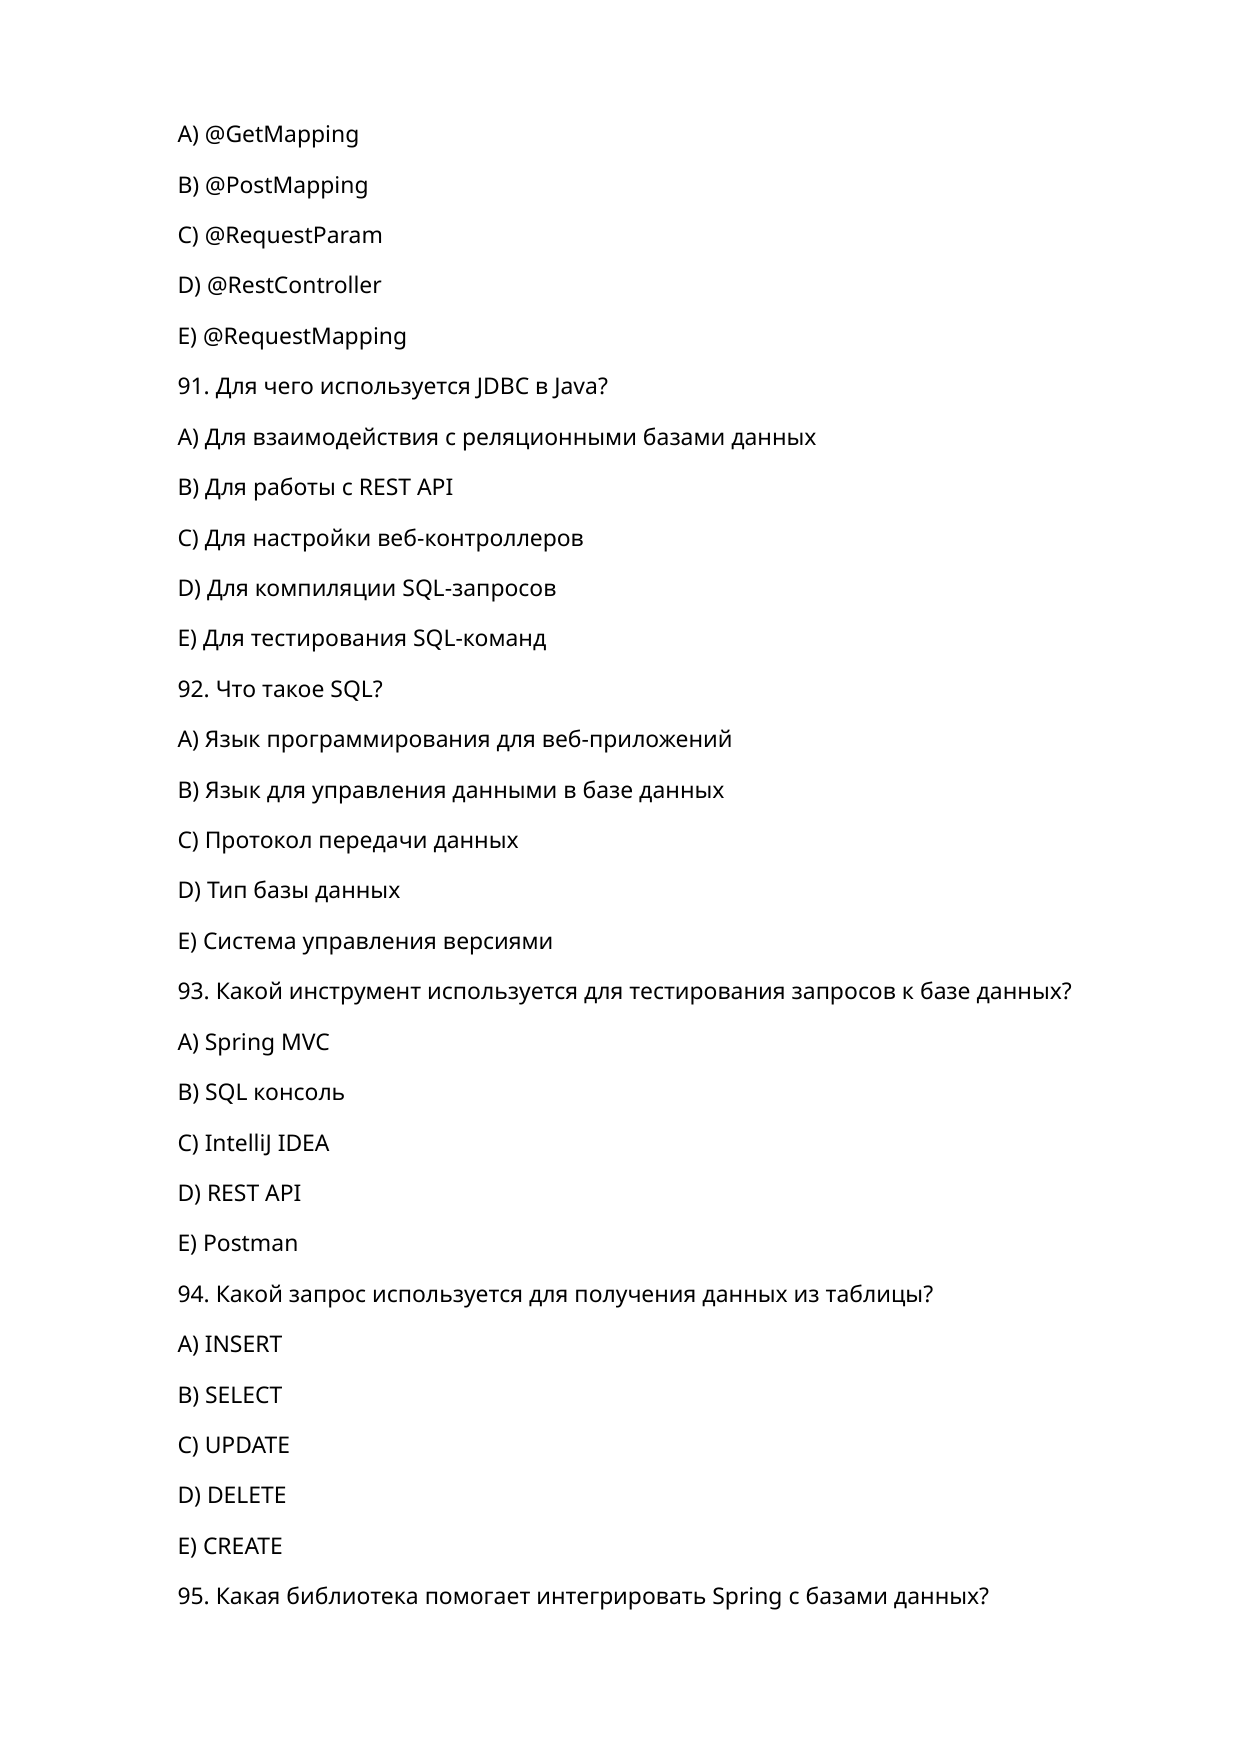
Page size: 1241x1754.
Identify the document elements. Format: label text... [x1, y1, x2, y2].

text A) INSERT [177, 1328, 1152, 1359]
text B) @PostMapping [177, 168, 1152, 200]
text 91. Для чего используется JDBC в Java? [177, 370, 1152, 401]
text A) Язык программирования для веб-приложений [177, 723, 1152, 754]
text B) SQL консоль [177, 1076, 1152, 1107]
text B) SELECT [177, 1378, 1152, 1410]
text E) Система управления версиями [177, 925, 1152, 956]
text D) Тип базы данных [177, 874, 1152, 906]
text C) Протокол передачи данных [177, 824, 1152, 855]
text 94. Какой запрос используется для получения данных из таблицы? [177, 1278, 1152, 1309]
text C) Для настройки веб-контроллеров [177, 521, 1152, 553]
text C) UPDATE [177, 1429, 1152, 1460]
text E) Postman [177, 1227, 1152, 1258]
text D) REST API [177, 1177, 1152, 1208]
text 95. Какая библиотека помогает интегрировать Spring с базами данных? [177, 1580, 1152, 1611]
text D) Для компиляции SQL-запросов [177, 572, 1152, 603]
text A) @GetMapping [177, 118, 1152, 149]
text D) @RestController [177, 269, 1152, 301]
text D) DELETE [177, 1479, 1152, 1511]
text 92. Что такое SQL? [177, 673, 1152, 704]
text E) Для тестирования SQL-команд [177, 622, 1152, 653]
text C) IntelliJ IDEA [177, 1126, 1152, 1158]
text B) Язык для управления данными в базе данных [177, 773, 1152, 805]
text C) @RequestParam [177, 219, 1152, 250]
text E) CREATE [177, 1530, 1152, 1561]
text A) Для взаимодействия с реляционными базами данных [177, 421, 1152, 452]
text B) Для работы с REST API [177, 471, 1152, 502]
text E) @RequestMapping [177, 320, 1152, 351]
text 93. Какой инструмент используется для тестирования запросов к базе данных? [177, 975, 1152, 1006]
text A) Spring MVC [177, 1026, 1152, 1057]
